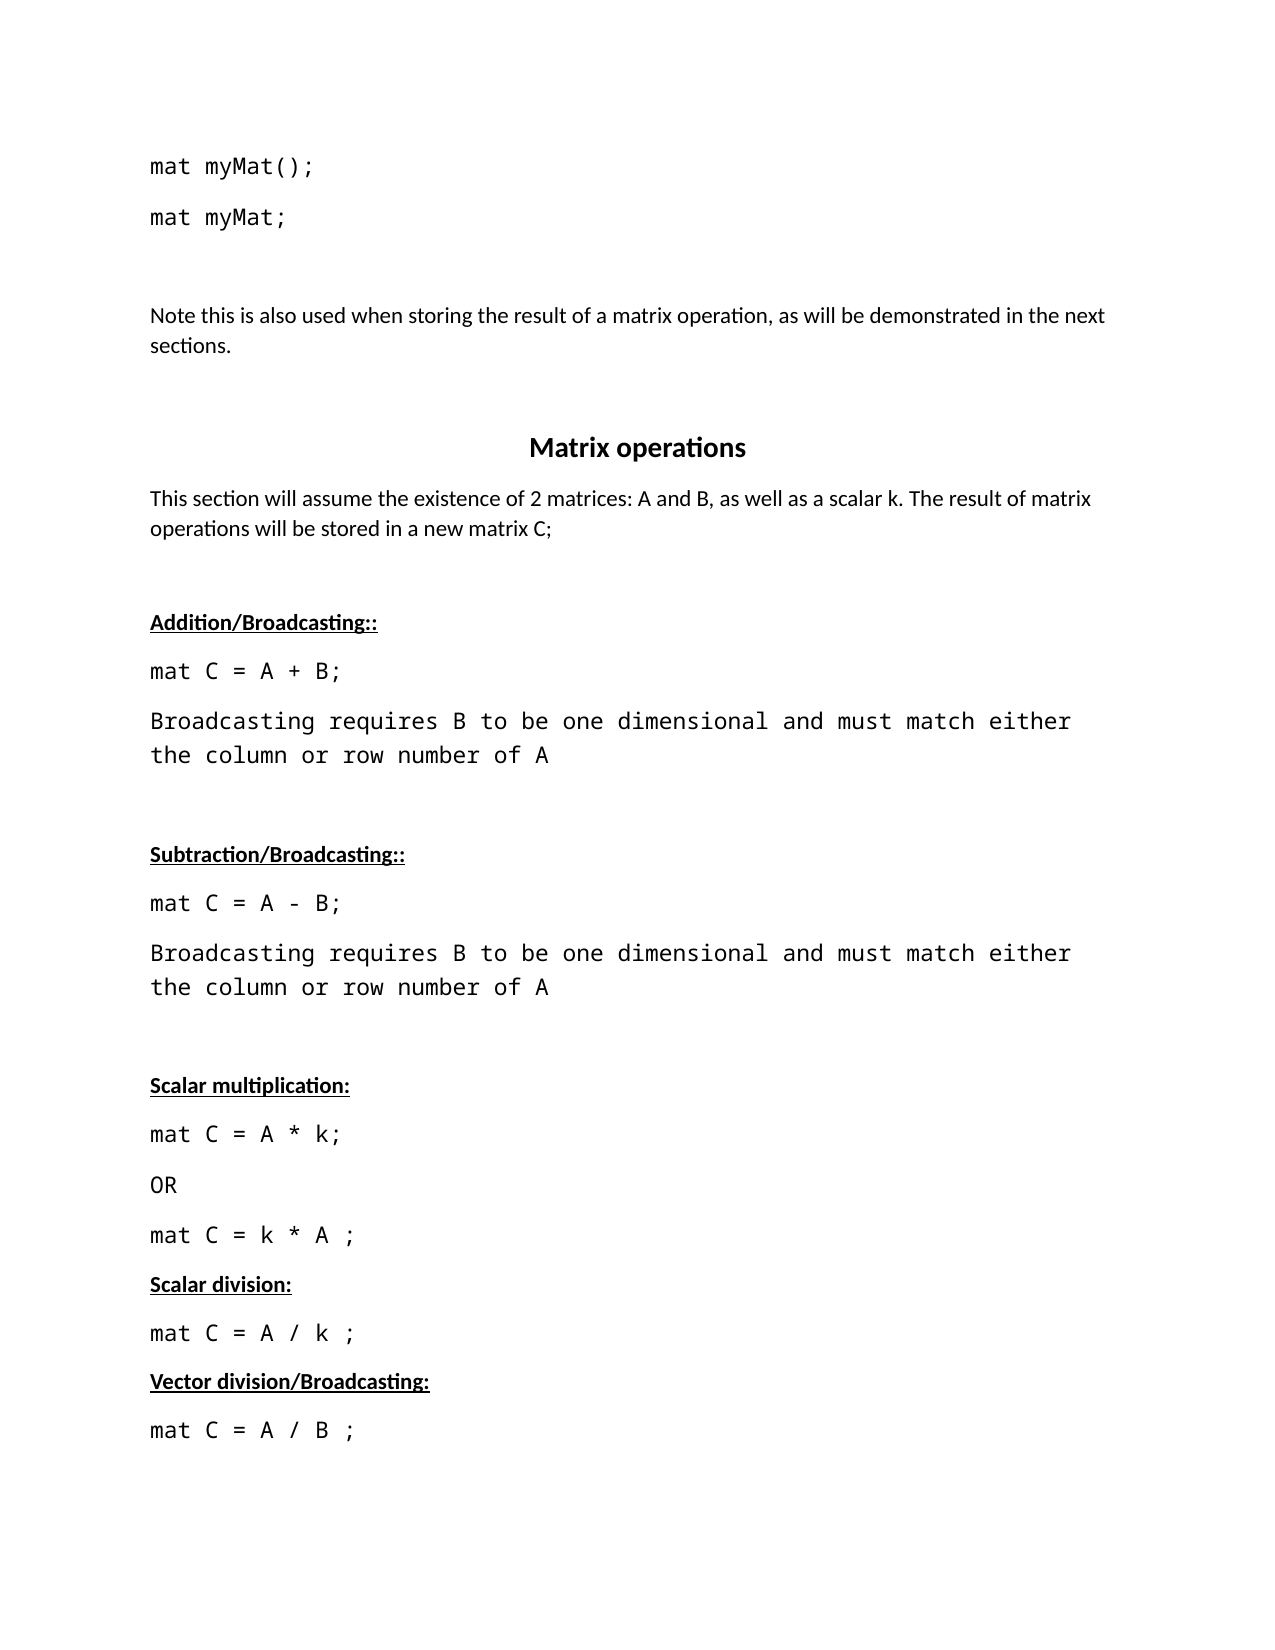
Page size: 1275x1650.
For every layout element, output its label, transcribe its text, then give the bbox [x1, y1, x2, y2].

text Note this is also used when storing the result of a matrix operation, as will be demonstrated in the next sections. [150, 301, 1125, 359]
text Broadcasting requires B to be one dimensional and must match either the column or row number of A [150, 937, 1125, 1002]
text mat C = A - B; [150, 887, 1125, 918]
text Vector division/Broadcasting: [150, 1367, 1125, 1395]
text Scalar multiplication: [150, 1072, 1125, 1099]
text mat C = k * A ; [150, 1219, 1125, 1251]
text mat C = A + B; [150, 655, 1125, 686]
text Broadcasting requires B to be one dimensional and must match either the column or row number of A [150, 705, 1125, 770]
text mat C = A / B ; [150, 1414, 1125, 1445]
text Matrix operations [150, 429, 1125, 464]
text mat C = A / k ; [150, 1317, 1125, 1348]
text mat myMat(); [150, 150, 1125, 181]
text Scalar division: [150, 1270, 1125, 1298]
text Addition/Broadcasting:: [150, 608, 1125, 636]
text OR [150, 1169, 1125, 1200]
text Subtraction/Broadcasting:: [150, 840, 1125, 868]
text This section will assume the existence of 2 matrices: A and B, as well as a scalar k. The result of matrix operations will be stored in a new matrix C; [150, 484, 1125, 542]
text mat myMat; [150, 200, 1125, 232]
text mat C = A * k; [150, 1118, 1125, 1150]
